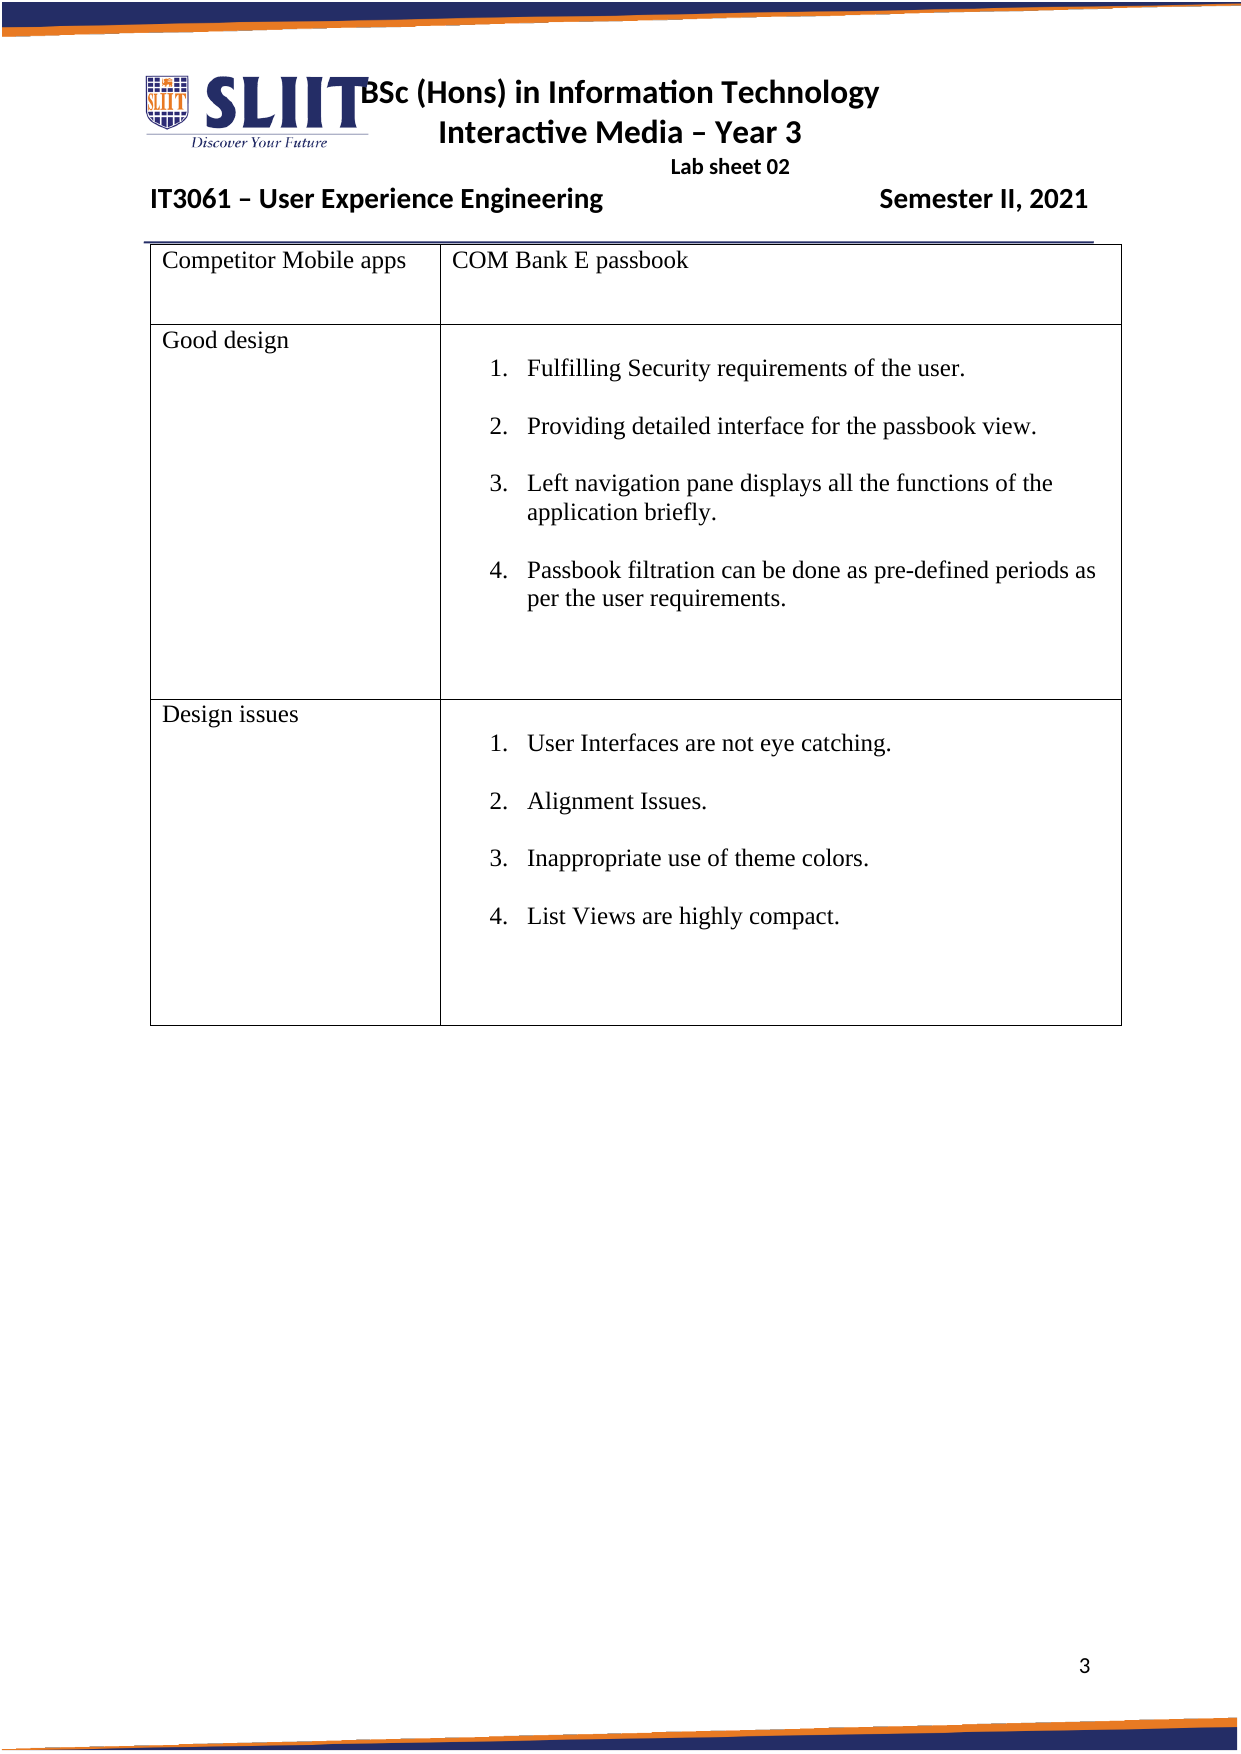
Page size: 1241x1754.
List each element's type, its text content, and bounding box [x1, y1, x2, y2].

table_cell Good design [151, 325, 440, 698]
table_cell COM Bank E passbook [441, 245, 1121, 324]
table_cell User Interfaces are not eye catching. Alignment Issues. Inappropriate use of theme colors. List Views are highly compact. [441, 700, 1121, 1025]
table_cell Competitor Mobile apps [151, 245, 440, 324]
table_cell Fulfilling Security requirements of the user. Providing detailed interface for the passbook view. Left navigation pane displays all the functions of the application briefly. Passbook filtration can be done as pre-defined periods as per the user requirements. [441, 325, 1121, 698]
table_cell Design issues [151, 700, 440, 1025]
picture [3, 2, 1241, 42]
picture [143, 72, 369, 152]
